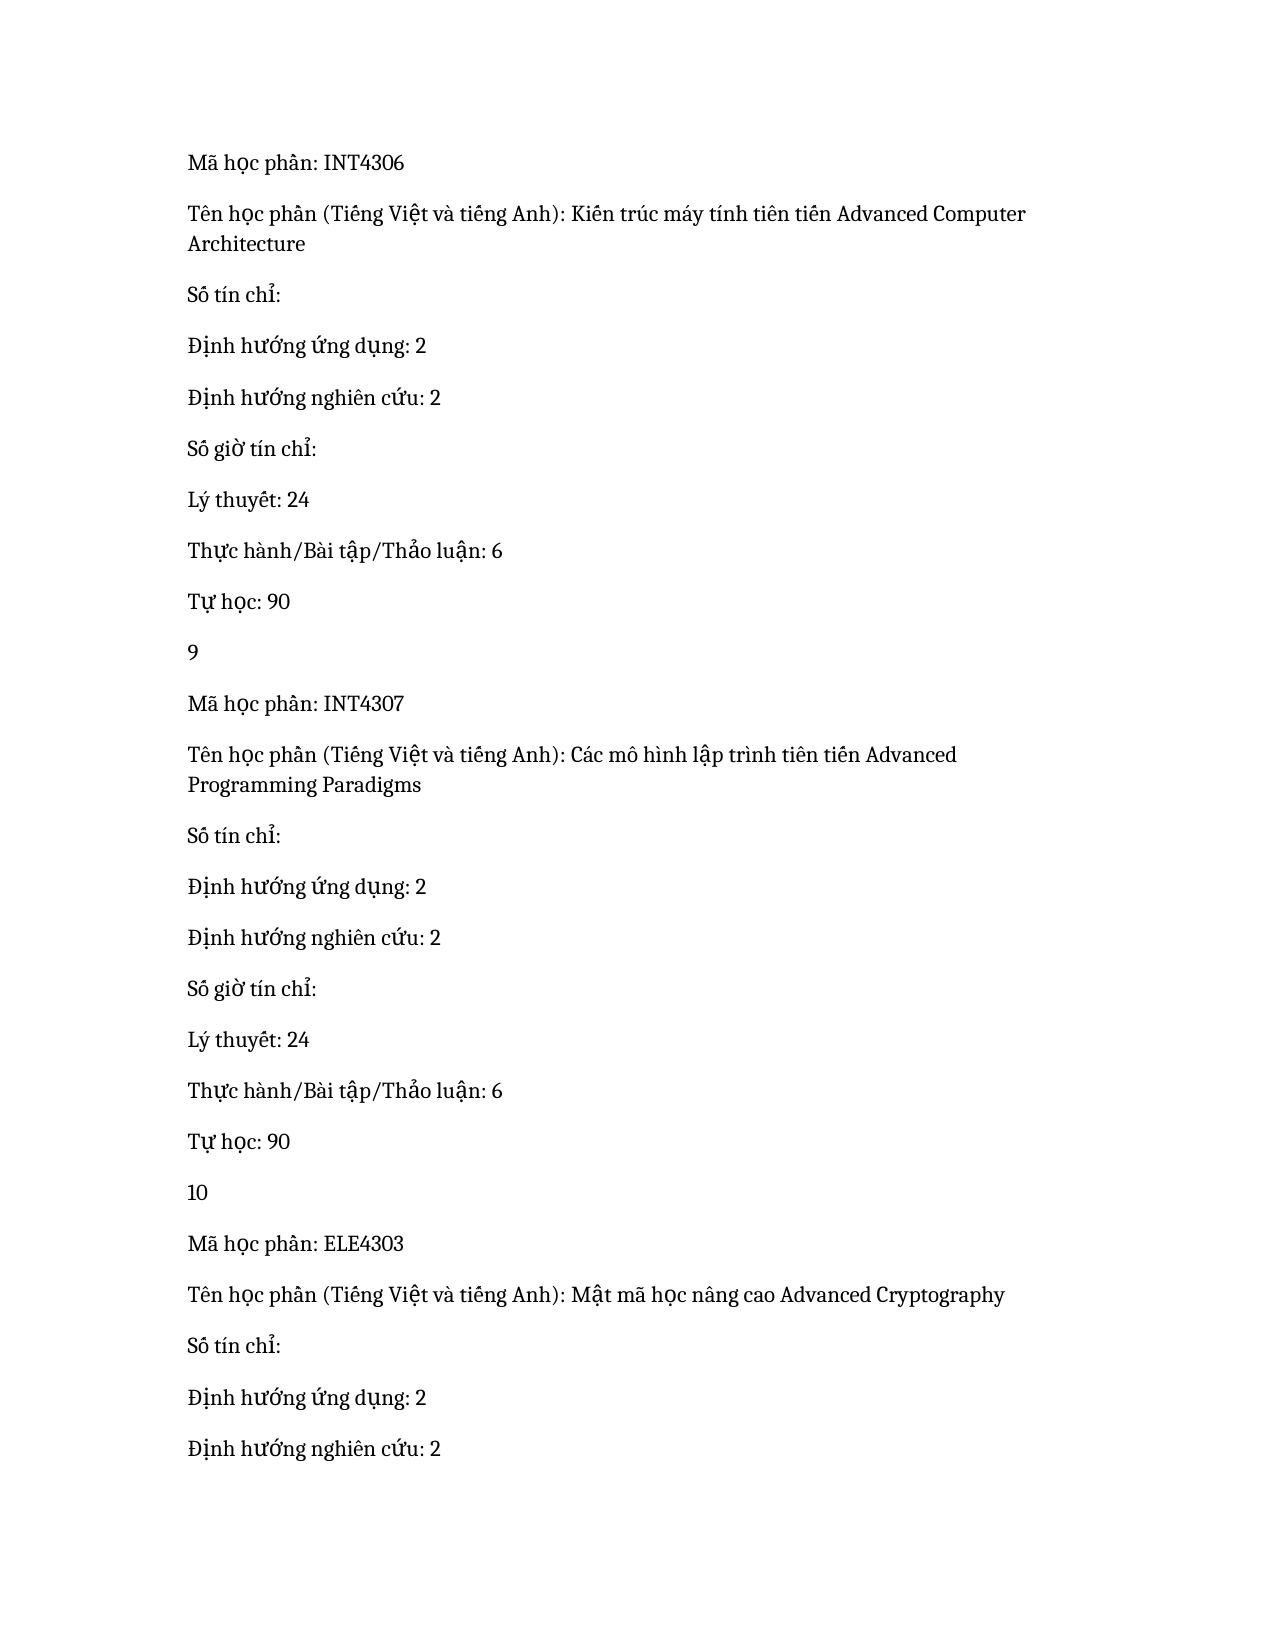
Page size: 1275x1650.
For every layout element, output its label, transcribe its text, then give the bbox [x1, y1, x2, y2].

text Mã học phần: ELE4303 [187, 1231, 1087, 1258]
text Định hướng ứng dụng: 2 [187, 1384, 1087, 1411]
text Số giờ tín chỉ: [187, 976, 1087, 1002]
text Tên học phần (Tiếng Việt và tiếng Anh): Kiến trúc máy tính tiên tiến Advanced Computer Architecture [187, 201, 1087, 258]
text Định hướng nghiên cứu: 2 [187, 925, 1087, 951]
text Số tín chỉ: [187, 282, 1087, 309]
text Tự học: 90 [187, 588, 1087, 615]
text Tên học phần (Tiếng Việt và tiếng Anh): Các mô hình lập trình tiên tiến Advanced Programming Paradigms [187, 742, 1087, 798]
text 9 [187, 639, 1087, 666]
text Số tín chỉ: [187, 1333, 1087, 1360]
text Số tín chỉ: [187, 823, 1087, 849]
text Lý thuyết: 24 [187, 486, 1087, 513]
text Lý thuyết: 24 [187, 1027, 1087, 1053]
text Thực hành/Bài tập/Thảo luận: 6 [187, 1078, 1087, 1104]
text Số giờ tín chỉ: [187, 435, 1087, 462]
text Tự học: 90 [187, 1129, 1087, 1156]
text Mã học phần: INT4306 [187, 150, 1087, 176]
text Tên học phần (Tiếng Việt và tiếng Anh): Mật mã học nâng cao Advanced Cryptography [187, 1282, 1087, 1309]
text Mã học phần: INT4307 [187, 691, 1087, 717]
text Thực hành/Bài tập/Thảo luận: 6 [187, 537, 1087, 564]
text Định hướng ứng dụng: 2 [187, 333, 1087, 360]
text 10 [187, 1180, 1087, 1207]
text Định hướng ứng dụng: 2 [187, 874, 1087, 900]
text Định hướng nghiên cứu: 2 [187, 384, 1087, 411]
text Định hướng nghiên cứu: 2 [187, 1435, 1087, 1462]
